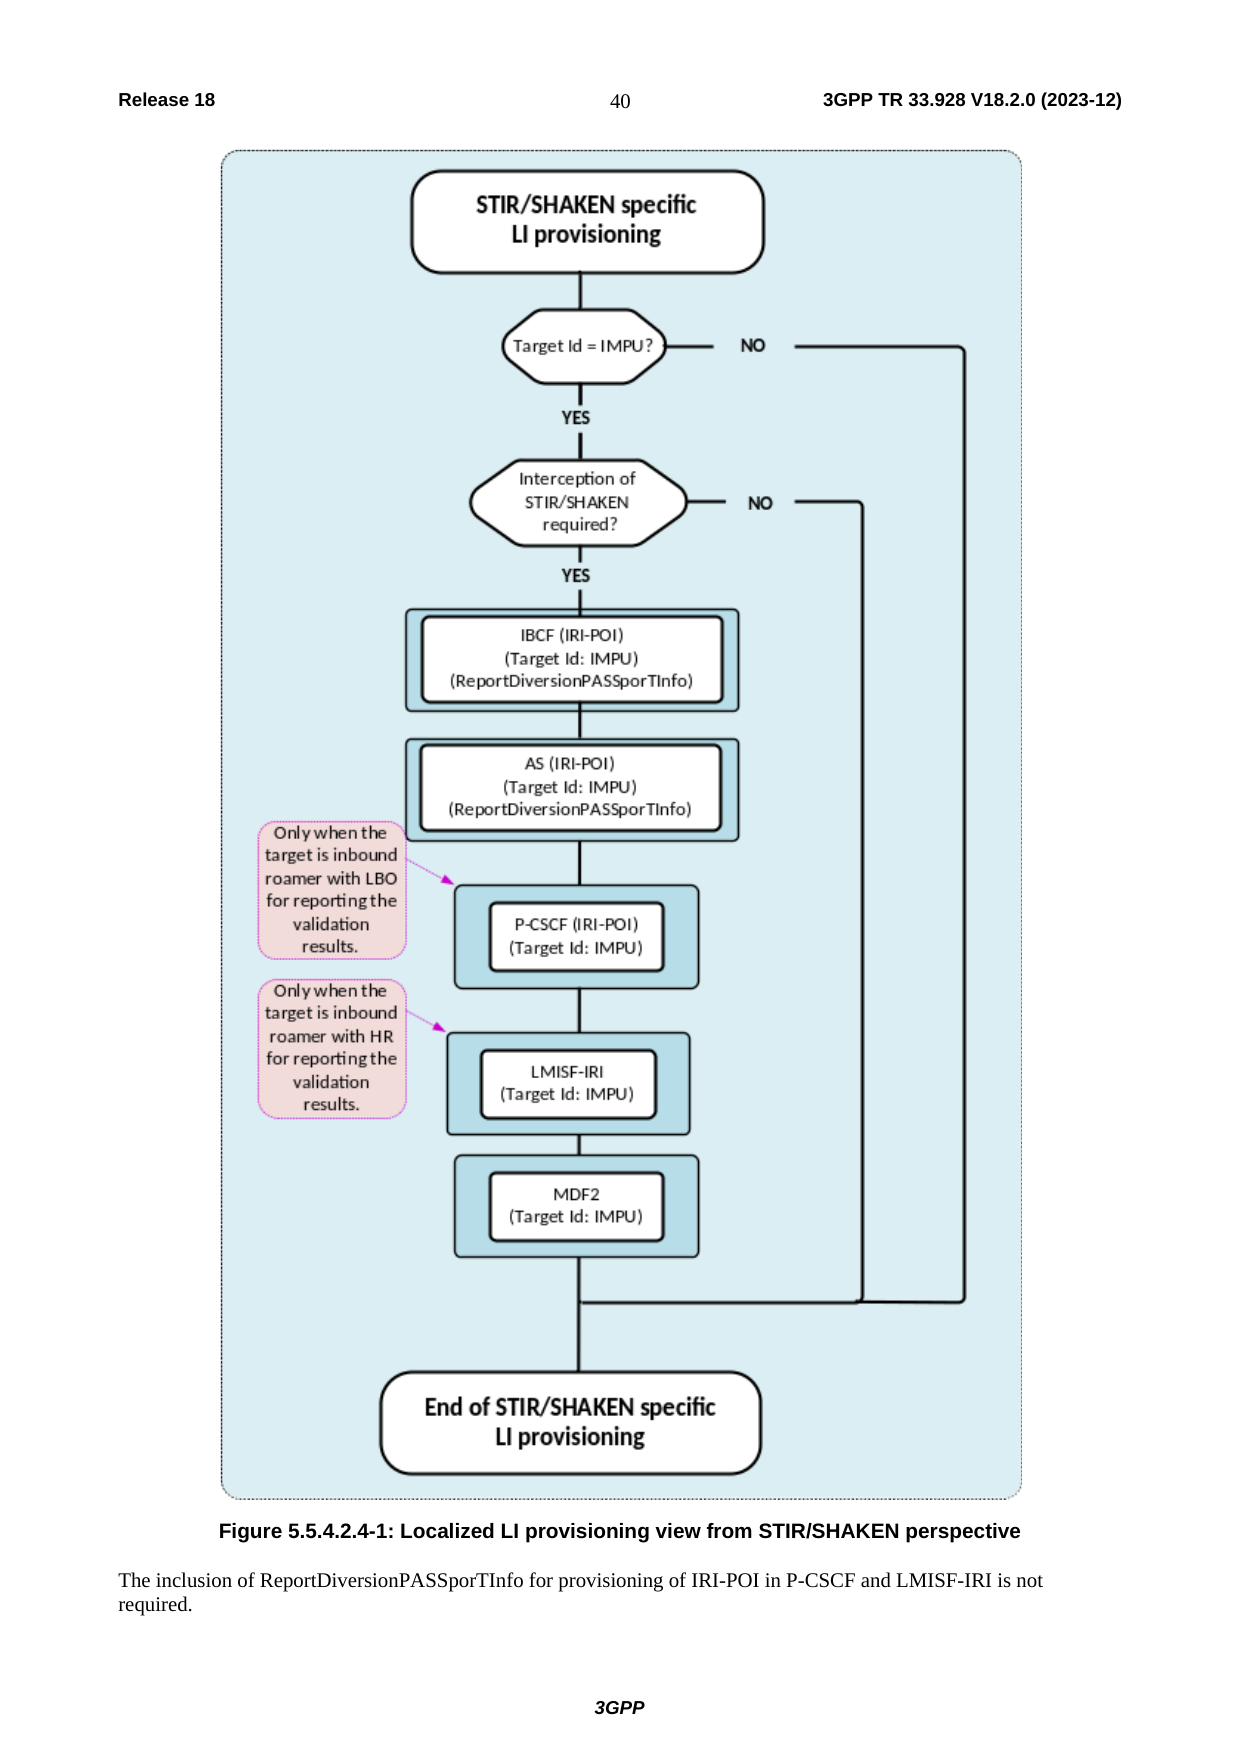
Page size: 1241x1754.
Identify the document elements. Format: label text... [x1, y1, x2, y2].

text The inclusion of ReportDiversionPASSporTInfo for provisioning of IRI-POI in P-CSCF and LMISF-IRI is not required. [118, 1568, 1122, 1616]
text Figure 5.5.4.2.4-1: Localized LI provisioning view from STIR/SHAKEN perspective [118, 1519, 1122, 1543]
